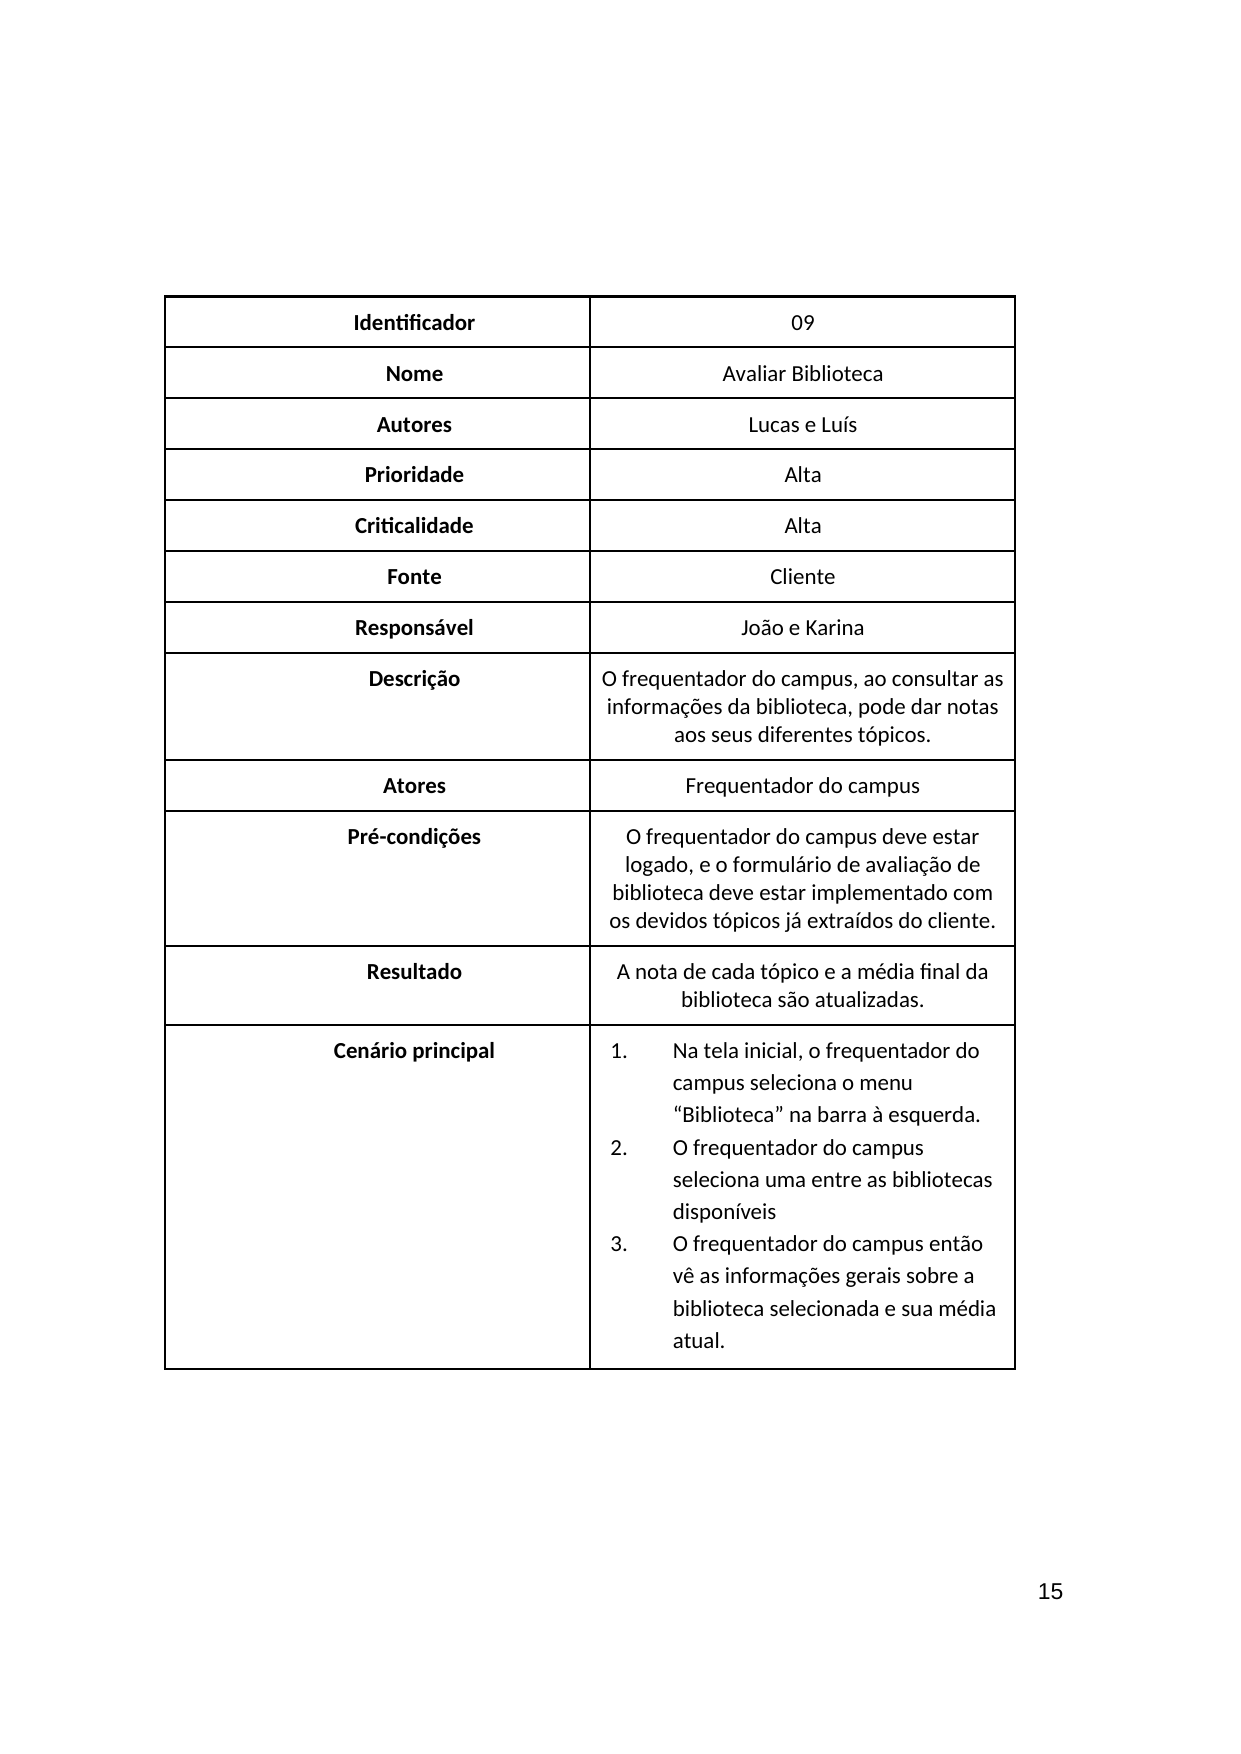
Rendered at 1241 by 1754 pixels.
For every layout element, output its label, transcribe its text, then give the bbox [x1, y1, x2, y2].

table_cell Cenário principal [166, 1026, 589, 1368]
table_cell O frequentador do campus deve estar logado, e o formulário de avaliação de biblioteca deve estar implementado com os devidos tópicos já extraídos do cliente. [591, 812, 1014, 945]
table_cell Prioridade [166, 450, 589, 499]
table_header Identificador [166, 298, 589, 346]
table_cell Frequentador do campus [591, 761, 1014, 810]
table_cell Descrição [166, 654, 589, 759]
table_cell Fonte [166, 552, 589, 601]
table_cell Resultado [166, 947, 589, 1024]
table_cell O frequentador do campus, ao consultar as informações da biblioteca, pode dar notas aos seus diferentes tópicos. [591, 654, 1014, 759]
table_cell João e Karina [591, 603, 1014, 652]
table_cell Cliente [591, 552, 1014, 601]
table_cell Alta [591, 450, 1014, 499]
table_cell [591, 1026, 1014, 1368]
table_cell Atores [166, 761, 589, 810]
table_cell Pré-condições [166, 812, 589, 945]
table_cell Avaliar Biblioteca [591, 348, 1014, 397]
table_cell Autores [166, 399, 589, 448]
table_cell Nome [166, 348, 589, 397]
table_cell Lucas e Luís [591, 399, 1014, 448]
table_cell Criticalidade [166, 501, 589, 550]
table_cell Responsável [166, 603, 589, 652]
table_cell A nota de cada tópico e a média final da biblioteca são atualizadas. [591, 947, 1014, 1024]
table_cell Alta [591, 501, 1014, 550]
table_header 09 [591, 298, 1014, 346]
